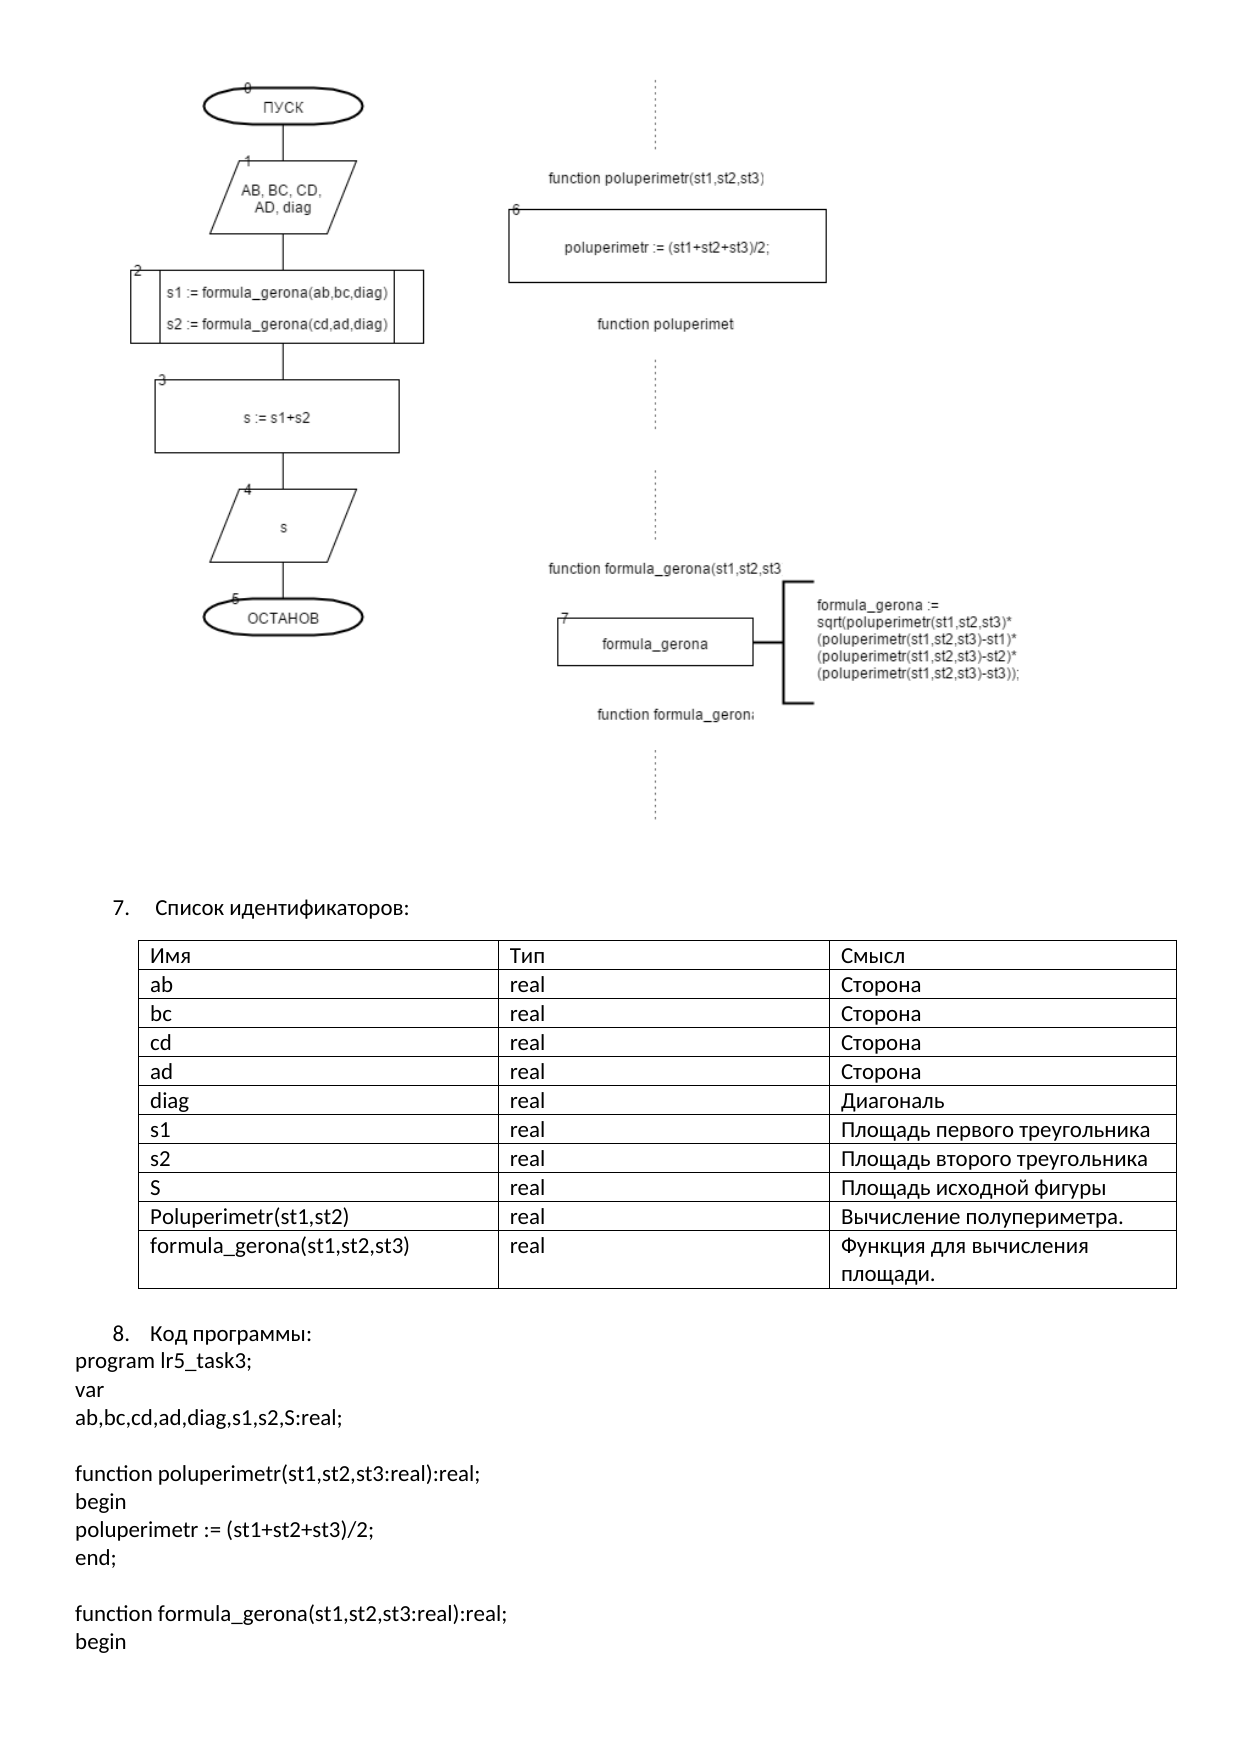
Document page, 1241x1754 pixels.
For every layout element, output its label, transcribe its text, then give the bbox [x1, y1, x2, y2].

text begin [75, 1487, 1165, 1515]
table_cell real [499, 1144, 829, 1172]
table_cell S [139, 1173, 498, 1201]
table_cell cd [139, 1028, 498, 1056]
table_cell ad [139, 1057, 498, 1085]
table_cell Вычисление полупериметра. [830, 1202, 1176, 1230]
text poluperimetr := (st1+st2+st3)/2; [75, 1515, 1165, 1543]
table_cell Площадь второго треугольника [830, 1144, 1176, 1172]
text var [75, 1375, 1165, 1403]
text function formula_gerona(st1,st2,st3:real):real; [75, 1599, 1165, 1627]
picture [129, 74, 1060, 822]
text function poluperimetr(st1,st2,st3:real):real; [75, 1459, 1165, 1487]
table_cell real [499, 1173, 829, 1201]
table_cell real [499, 970, 829, 998]
table_cell real [499, 1231, 829, 1287]
table_cell real [499, 1202, 829, 1230]
table_cell Сторона [830, 970, 1176, 998]
table_cell real [499, 1086, 829, 1114]
table_header Тип [499, 941, 829, 969]
table_cell s1 [139, 1115, 498, 1143]
table_cell Сторона [830, 1057, 1176, 1085]
table_cell Площадь исходной фигуры [830, 1173, 1176, 1201]
table_cell Сторона [830, 1028, 1176, 1056]
table_cell Сторона [830, 999, 1176, 1027]
text ab,bc,cd,ad,diag,s1,s2,S:real; [75, 1403, 1165, 1431]
text program lr5_task3; [75, 1347, 1165, 1375]
list Список идентификаторов: [112, 893, 1165, 921]
table_cell diag [139, 1086, 498, 1114]
table_cell Poluperimetr(st1,st2) [139, 1202, 498, 1230]
table_cell real [499, 1115, 829, 1143]
table_cell ab [139, 970, 498, 998]
table_cell Диагональ [830, 1086, 1176, 1114]
table_cell formula_gerona(st1,st2,st3) [139, 1231, 498, 1287]
table_cell Функция для вычисления площади. [830, 1231, 1176, 1287]
table_cell real [499, 1057, 829, 1085]
table_cell s2 [139, 1144, 498, 1172]
text end; [75, 1543, 1165, 1571]
table_header Смысл [830, 941, 1176, 969]
table_cell real [499, 999, 829, 1027]
table_cell Площадь первого треугольника [830, 1115, 1176, 1143]
table_cell bc [139, 999, 498, 1027]
table_cell real [499, 1028, 829, 1056]
text begin [75, 1627, 1165, 1655]
table_header Имя [139, 941, 498, 969]
list Код программы: [112, 1319, 1165, 1347]
